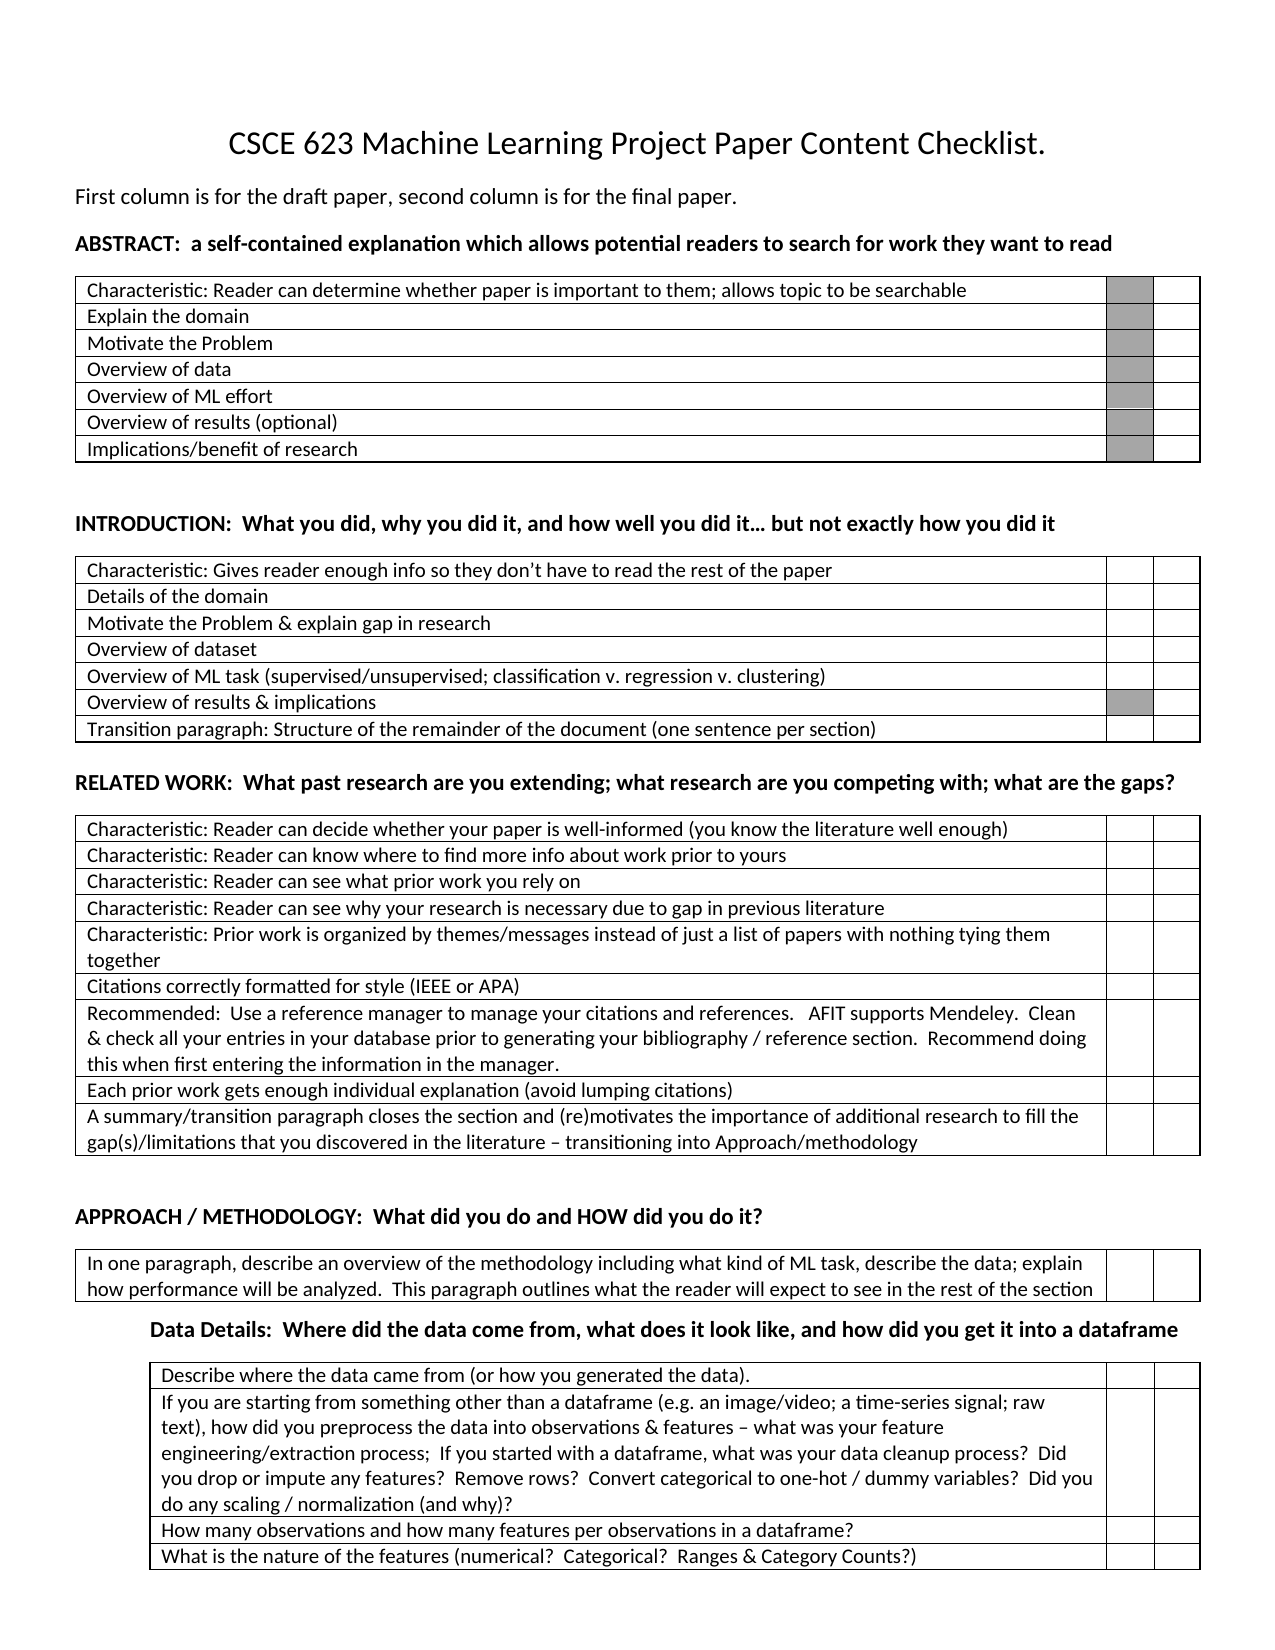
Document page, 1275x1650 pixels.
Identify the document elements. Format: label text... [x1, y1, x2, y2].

table_cell [1107, 1104, 1153, 1154]
table_cell Citations correctly formatted for style (IEEE or APA) [76, 974, 1106, 999]
table_cell [1154, 610, 1199, 636]
table_cell Motivate the Problem & explain gap in research [76, 610, 1106, 636]
table_cell Overview of results (optional) [76, 410, 1106, 435]
text First column is for the draft paper, second column is for the final paper. [75, 182, 1200, 211]
table_cell What is the nature of the features (numerical? Categorical? Ranges & Category Counts?) [151, 1544, 1106, 1569]
table_cell Characteristic: Reader can see why your research is necessary due to gap in previous literature [76, 895, 1106, 921]
table_cell Overview of data [76, 357, 1106, 382]
table_header [1154, 557, 1199, 583]
table_cell [1107, 637, 1153, 662]
table_cell [1107, 690, 1153, 715]
table_header [1154, 1250, 1199, 1301]
table_cell [1154, 895, 1199, 921]
table_cell Characteristic: Prior work is organized by themes/messages instead of just a list of papers with nothing tying them together [76, 922, 1106, 972]
text RELATED WORK: What past research are you extending; what research are you competing with; what are the gaps? [75, 768, 1200, 796]
table_cell [1107, 663, 1153, 688]
table_cell [1107, 842, 1153, 868]
table_cell [1154, 584, 1199, 609]
table_cell [1155, 1517, 1199, 1543]
table_header Characteristic: Gives reader enough info so they don’t have to read the rest of the paper [76, 557, 1106, 583]
table_cell [1154, 1104, 1199, 1154]
table_cell [1107, 1077, 1153, 1103]
table_header [1154, 277, 1199, 303]
table_cell [1107, 1000, 1153, 1076]
table_cell [1154, 304, 1199, 329]
table_cell [1107, 974, 1153, 999]
table_header [1107, 1250, 1153, 1301]
table_cell [1107, 1517, 1154, 1543]
text ABSTRACT: a self-contained explanation which allows potential readers to search for work they want to read [75, 229, 1200, 257]
table_cell [1107, 1389, 1154, 1516]
table_header Describe where the data came from (or how you generated the data). [151, 1363, 1106, 1388]
table_header [1155, 1363, 1199, 1388]
table_cell [1107, 716, 1153, 741]
table_cell [1154, 410, 1199, 435]
table_cell Overview of ML effort [76, 383, 1106, 408]
text CSCE 623 Machine Learning Project Paper Content Checklist. [75, 122, 1200, 163]
table_cell [1155, 1544, 1199, 1569]
table_cell Transition paragraph: Structure of the remainder of the document (one sentence per section) [76, 716, 1106, 741]
table_header In one paragraph, describe an overview of the methodology including what kind of ML task, describe the data; explain how performance will be analyzed. This paragraph outlines what the reader will expect to see in the rest of the section [76, 1250, 1106, 1301]
table_cell [1107, 330, 1153, 356]
table_header Characteristic: Reader can decide whether your paper is well-informed (you know the literature well enough) [76, 816, 1106, 841]
table_cell [1154, 974, 1199, 999]
table_cell [1154, 1000, 1199, 1076]
table_cell A summary/transition paragraph closes the section and (re)motivates the importance of additional research to fill the gap(s)/limitations that you discovered in the literature – transitioning into Approach/methodology [76, 1104, 1106, 1154]
table_cell Overview of results & implications [76, 690, 1106, 715]
table_header [1107, 816, 1153, 841]
table_cell [1107, 610, 1153, 636]
table_header [1107, 277, 1153, 303]
table_cell [1107, 869, 1153, 894]
table_cell Explain the domain [76, 304, 1106, 329]
table_cell Overview of ML task (supervised/unsupervised; classification v. regression v. clustering) [76, 663, 1106, 688]
table_cell Implications/benefit of research [76, 436, 1106, 461]
table_cell Motivate the Problem [76, 330, 1106, 356]
table_cell [1154, 842, 1199, 868]
table_header [1154, 816, 1199, 841]
table_cell How many observations and how many features per observations in a dataframe? [151, 1517, 1106, 1543]
table_cell [1154, 436, 1199, 461]
table_cell Characteristic: Reader can know where to find more info about work prior to yours [76, 842, 1106, 868]
table_cell Recommended: Use a reference manager to manage your citations and references. AFIT supports Mendeley. Clean & check all your entries in your database prior to generating your bibliography / reference section. Recommend doing this when first entering the information in the manager. [76, 1000, 1106, 1076]
table_cell Each prior work gets enough individual explanation (avoid lumping citations) [76, 1077, 1106, 1103]
table_cell [1107, 410, 1153, 435]
text APPROACH / METHODOLOGY: What did you do and HOW did you do it? [75, 1202, 1200, 1231]
table_cell Details of the domain [76, 584, 1106, 609]
table_cell [1154, 690, 1199, 715]
table_cell [1107, 1544, 1154, 1569]
table_cell [1154, 637, 1199, 662]
table_cell [1154, 716, 1199, 741]
table_header [1107, 557, 1153, 583]
table_cell Overview of dataset [76, 637, 1106, 662]
table_cell [1154, 1077, 1199, 1103]
table_cell [1107, 895, 1153, 921]
table_header Characteristic: Reader can determine whether paper is important to them; allows topic to be searchable [76, 277, 1106, 303]
table_cell [1154, 330, 1199, 356]
table_cell [1154, 922, 1199, 972]
table_cell [1107, 304, 1153, 329]
table_cell [1154, 357, 1199, 382]
table_cell [1107, 584, 1153, 609]
table_cell [1107, 922, 1153, 972]
table_cell [1155, 1389, 1199, 1516]
table_cell [1154, 869, 1199, 894]
table_cell [1107, 357, 1153, 382]
table_cell Characteristic: Reader can see what prior work you rely on [76, 869, 1106, 894]
table_cell [1107, 436, 1153, 461]
table_cell [1154, 383, 1199, 408]
table_header [1107, 1363, 1154, 1388]
table_cell [1107, 383, 1153, 408]
text Data Details: Where did the data come from, what does it look like, and how did you get it into a dataframe [150, 1315, 1200, 1343]
text INTRODUCTION: What you did, why you did it, and how well you did it… but not exactly how you did it [75, 509, 1200, 537]
table_cell [1154, 663, 1199, 688]
table_cell If you are starting from something other than a dataframe (e.g. an image/video; a time-series signal; raw text), how did you preprocess the data into observations & features – what was your feature engineering/extraction process; If you started with a dataframe, what was your data cleanup process? Did you drop or impute any features? Remove rows? Convert categorical to one-hot / dummy variables? Did you do any scaling / normalization (and why)? [151, 1389, 1106, 1516]
